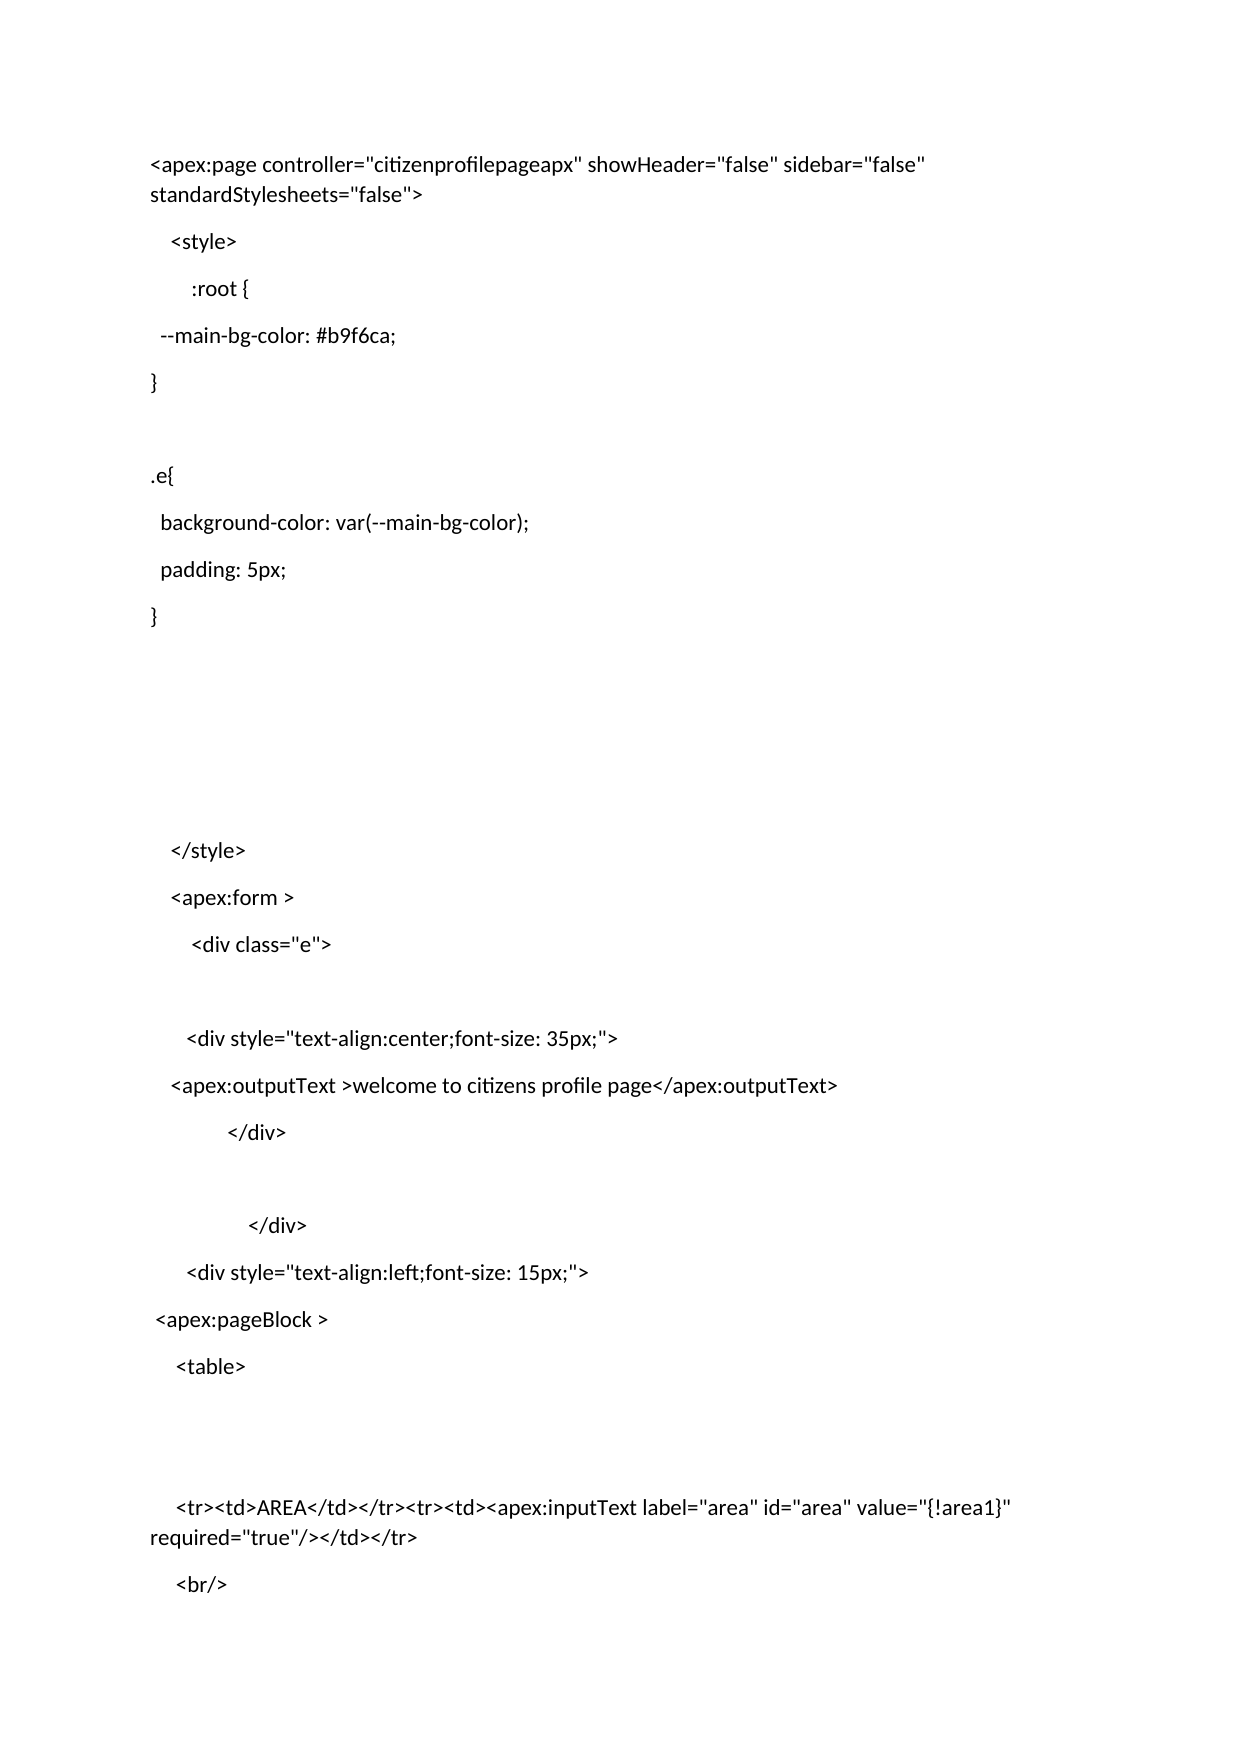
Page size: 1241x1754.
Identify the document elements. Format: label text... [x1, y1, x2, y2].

text <apex:outputText >welcome to citizens profile page</apex:outputText> [150, 1071, 1090, 1099]
text padding: 5px; [150, 555, 1090, 583]
text <table> [150, 1352, 1090, 1380]
text } [150, 602, 1090, 630]
text background-color: var(--main-bg-color); [150, 508, 1090, 536]
text <style> [150, 227, 1090, 255]
text .e{ [150, 461, 1090, 489]
text } [150, 368, 1090, 396]
text <apex:pageBlock > [150, 1305, 1090, 1333]
text </div> [150, 1118, 1090, 1146]
text <tr><td>AREA</td></tr><tr><td><apex:inputText label="area" id="area" value="{!area1}" required="true"/></td></tr> [150, 1493, 1090, 1551]
text <apex:page controller="citizenprofilepageapx" showHeader="false" sidebar="false" standardStylesheets="false"> [150, 150, 1090, 208]
text --main-bg-color: #b9f6ca; [150, 321, 1090, 349]
text <br/> [150, 1570, 1090, 1598]
text <div class="e"> [150, 930, 1090, 958]
text <div style="text-align:center;font-size: 35px;"> [150, 1024, 1090, 1052]
text :root { [150, 274, 1090, 302]
text </div> [150, 1211, 1090, 1239]
text </style> [150, 836, 1090, 864]
text <apex:form > [150, 883, 1090, 911]
text <div style="text-align:left;font-size: 15px;"> [150, 1258, 1090, 1286]
